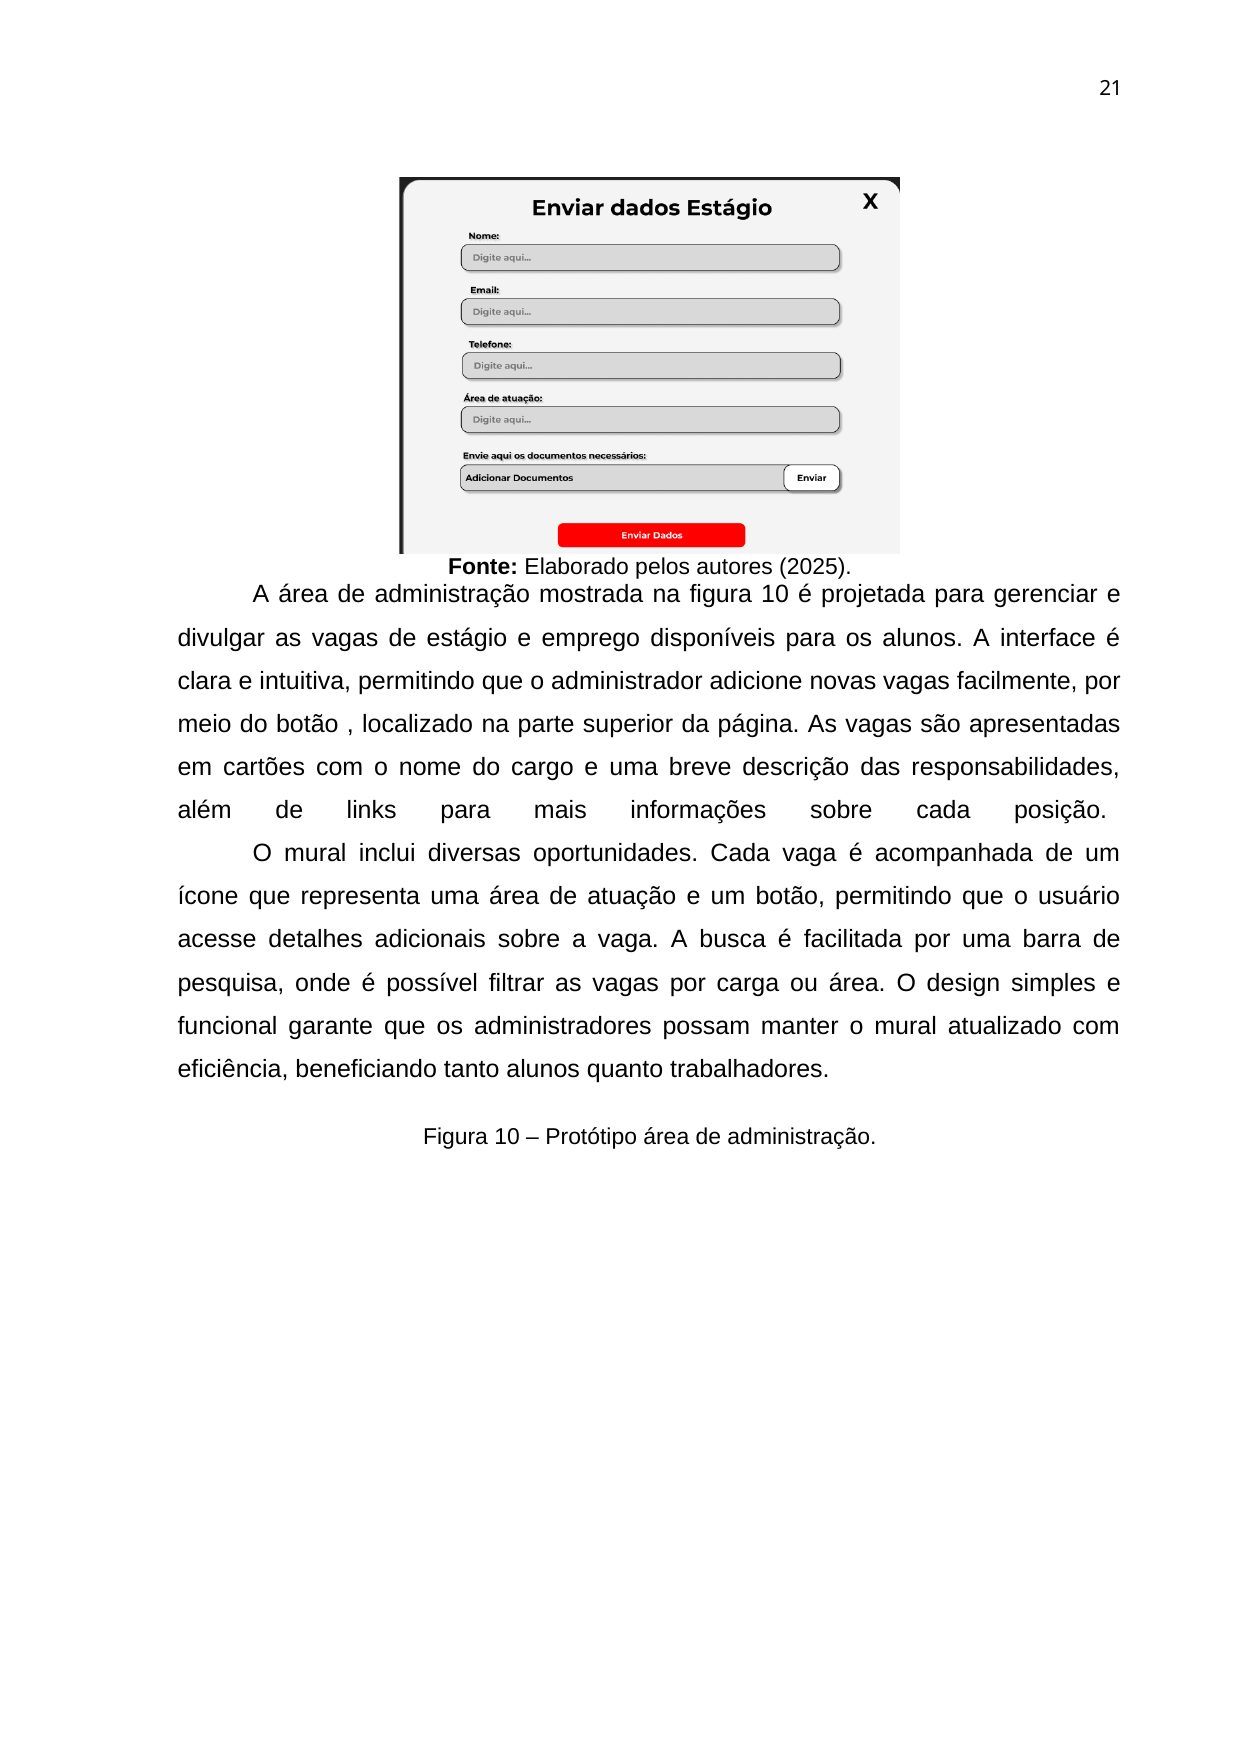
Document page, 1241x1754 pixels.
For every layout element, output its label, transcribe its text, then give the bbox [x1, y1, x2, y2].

text Fonte: Elaborado pelos autores (2025). [177, 553, 1122, 579]
picture [399, 177, 900, 554]
text A área de administração mostrada na figura 10 é projetada para gerenciar e divulgar as vagas de estágio e emprego disponíveis para os alunos. A interface é clara e intuitiva, permitindo que o administrador adicione novas vagas facilmente, por meio do botão , localizado na parte superior da página. As vagas são apresentadas em cartões com o nome do cargo e uma breve descrição das responsabilidades, além de links para mais informações sobre cada posição. O mural inclui diversas oportunidades. Cada vaga é acompanhada de um ícone que representa uma área de atuação e um botão, permitindo que o usuário acesse detalhes adicionais sobre a vaga. A busca é facilitada por uma barra de pesquisa, onde é possível filtrar as vagas por carga ou área. O design simples e funcional garante que os administradores possam manter o mural atualizado com eficiência, beneficiando tanto alunos quanto trabalhadores. [177, 579, 1122, 1083]
text Figura 10 – Protótipo área de administração. [177, 1123, 1122, 1150]
